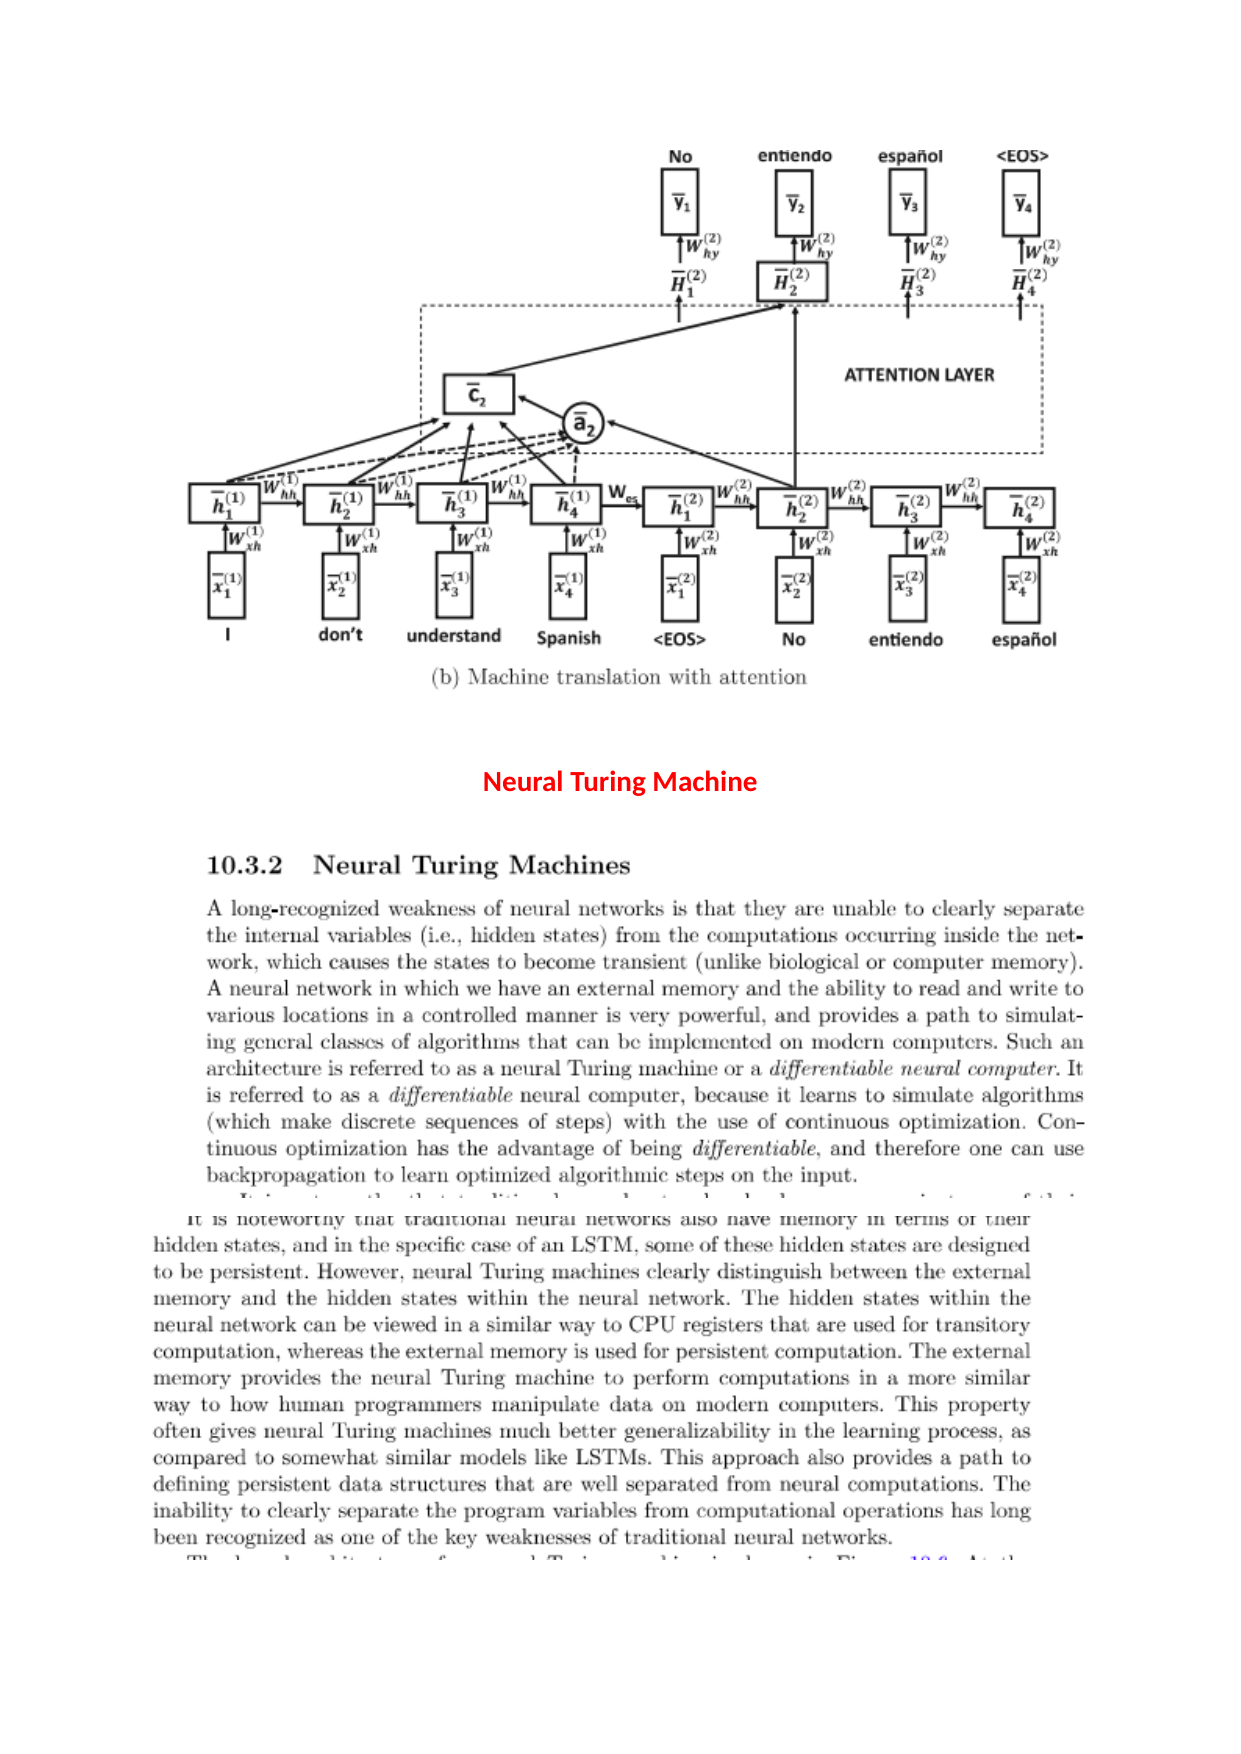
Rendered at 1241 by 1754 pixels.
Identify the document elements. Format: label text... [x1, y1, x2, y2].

picture [150, 817, 1094, 1198]
text Neural Turing Machine [150, 763, 1090, 798]
picture [150, 1216, 1061, 1560]
picture [150, 150, 1083, 697]
